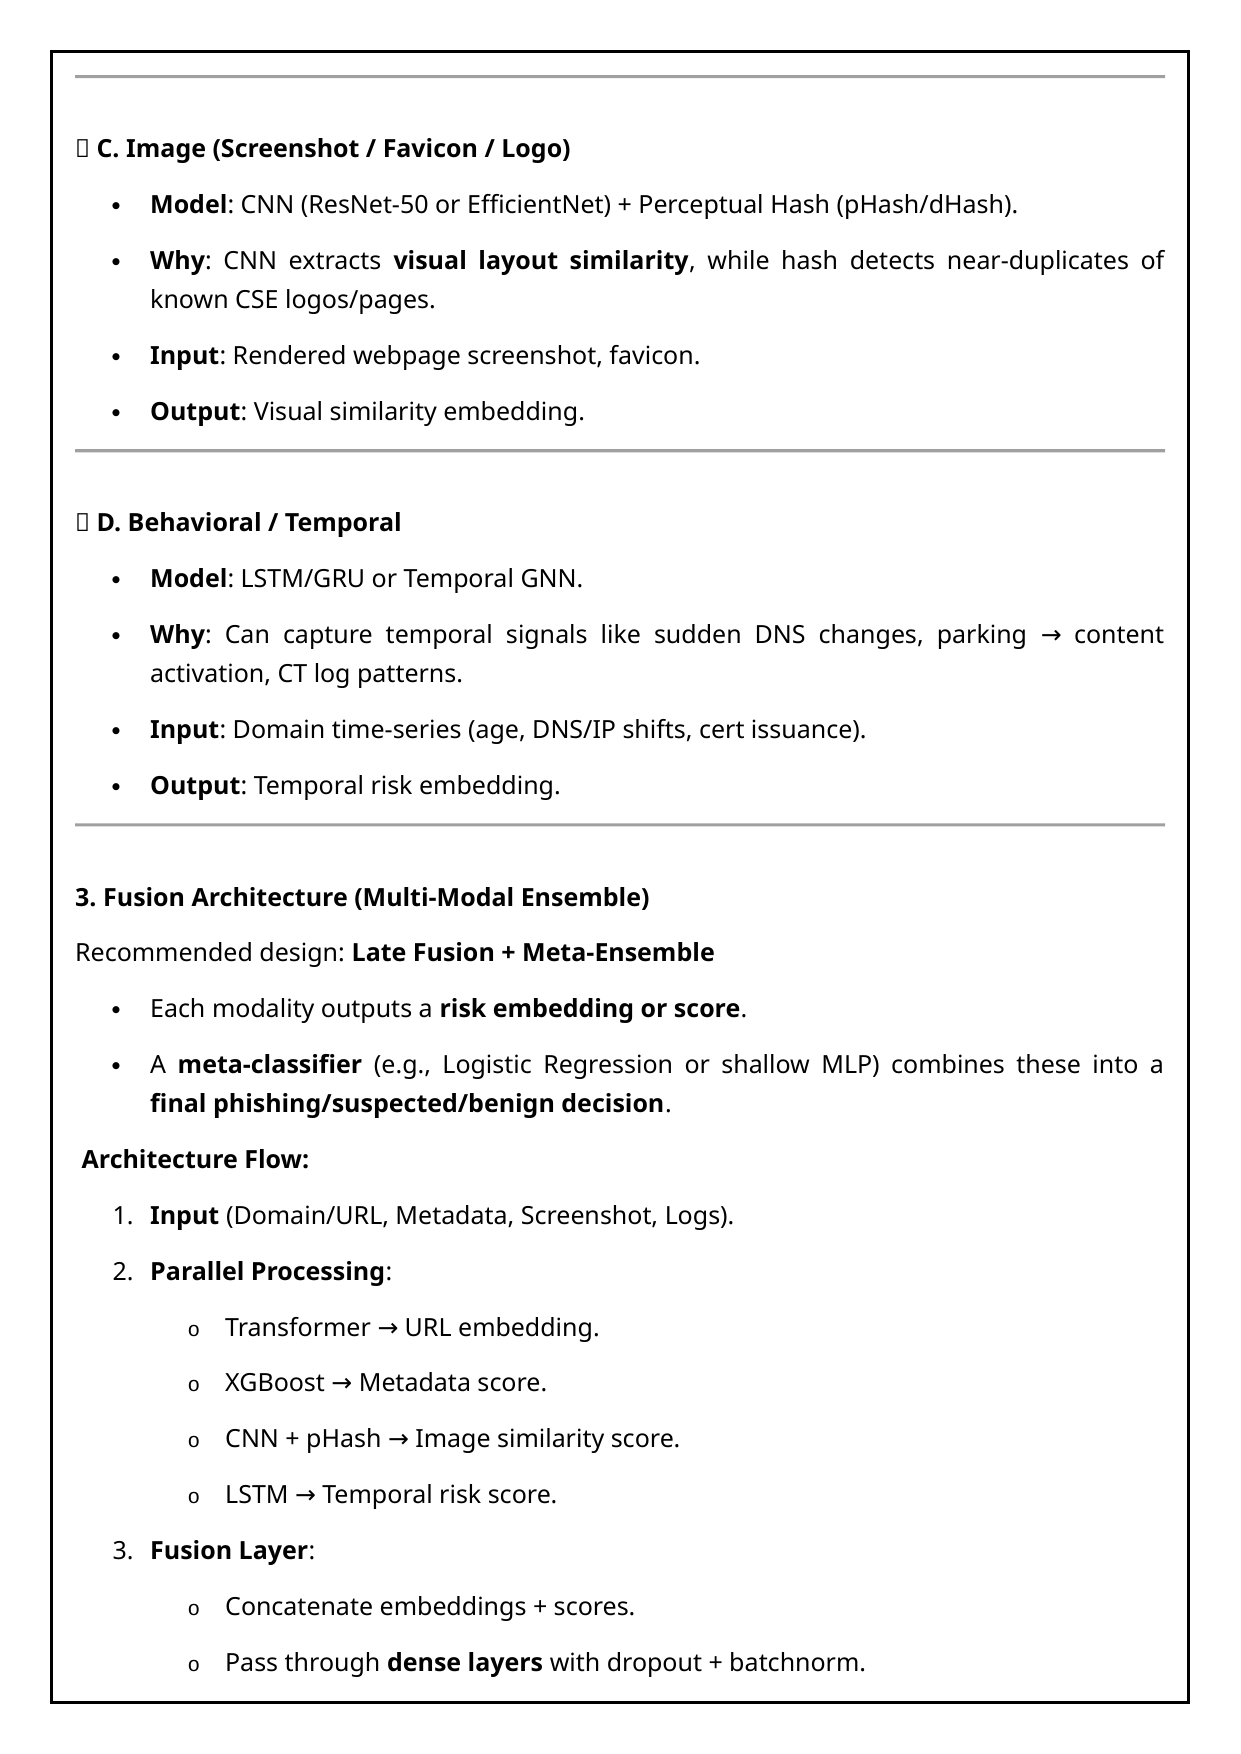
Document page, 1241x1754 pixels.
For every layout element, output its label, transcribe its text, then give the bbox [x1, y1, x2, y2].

list Output: Visual similarity embedding. [112, 393, 1165, 427]
text Architecture Flow: [75, 1142, 1165, 1176]
list Model: LSTM/GRU or Temporal GNN. [112, 561, 1165, 595]
text 🔹 C. Image (Screenshot / Favicon / Logo) [75, 131, 1165, 165]
list A meta-classifier (e.g., Logistic Regression or shallow MLP) combines these into a final phishing/suspected/benign decision. [112, 1047, 1165, 1120]
list Each modality outputs a risk embedding or score. [112, 991, 1165, 1025]
list Model: CNN (ResNet-50 or EfficientNet) + Perceptual Hash (pHash/dHash). [112, 187, 1165, 221]
list Concatenate embeddings + scores. [187, 1588, 1165, 1622]
list CNN + pHash → Image similarity score. [187, 1421, 1165, 1455]
list Input: Domain time-series (age, DNS/IP shifts, cert issuance). [112, 712, 1165, 746]
list Output: Temporal risk embedding. [112, 767, 1165, 802]
list Why: CNN extracts visual layout similarity, while hash detects near-duplicates of known CSE logos/pages. [112, 242, 1165, 316]
list XGBoost → Metadata score. [187, 1365, 1165, 1399]
list Why: Can capture temporal signals like sudden DNS changes, parking → content activation, CT log patterns. [112, 617, 1165, 690]
list LSTM → Temporal risk score. [187, 1477, 1165, 1511]
list Input (Domain/URL, Metadata, Screenshot, Logs). [112, 1197, 1165, 1232]
list Parallel Processing: [112, 1253, 1165, 1287]
list Pass through dense layers with dropout + batchnorm. [187, 1644, 1165, 1678]
text 🔹 D. Behavioral / Temporal [75, 505, 1165, 539]
text Recommended design: Late Fusion + Meta-Ensemble [75, 935, 1165, 969]
list Fusion Layer: [112, 1532, 1165, 1567]
text 3. Fusion Architecture (Multi-Modal Ensemble) [75, 879, 1165, 913]
list Transformer → URL embedding. [187, 1309, 1165, 1343]
list Input: Rendered webpage screenshot, favicon. [112, 337, 1165, 372]
